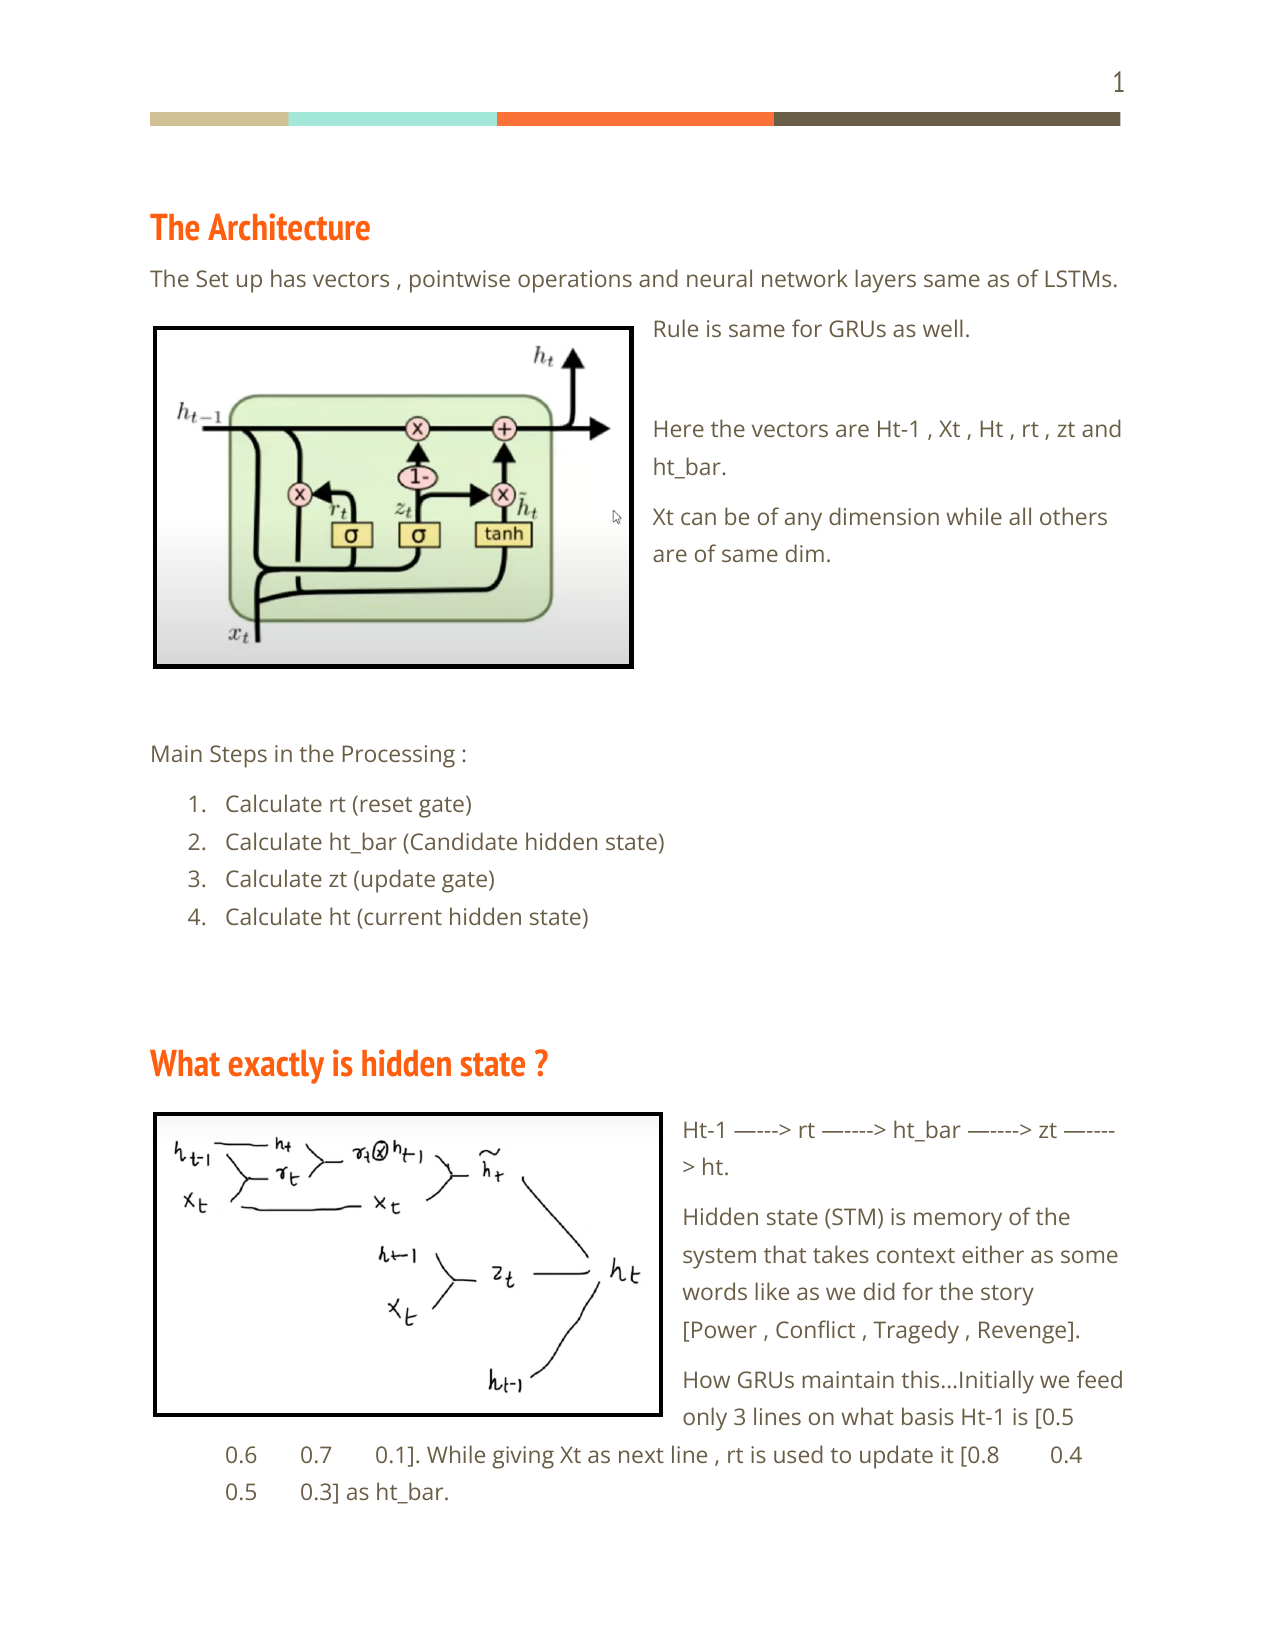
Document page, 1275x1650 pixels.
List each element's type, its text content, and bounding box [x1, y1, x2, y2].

text Hidden state (STM) is memory of the system that takes context either as some words like as we did for the story [Power , Conflict , Tragedy , Revenge]. [663, 1201, 1125, 1345]
text How GRUs maintain this…Initially we feed only 3 lines on what basis Ht-1 is [0.5 0.6 0.7 0.1]. While giving Xt as next line , rt is used to update it [0.8 0.4 0.5 0.3] as ht_bar. [150, 1364, 1125, 1508]
list Calculate ht_bar (Candidate hidden state) [187, 826, 1125, 857]
text Ht-1 —---> rt —----> ht_bar —----> zt —----> ht. [663, 1114, 1125, 1183]
text Main Steps in the Processing : [150, 738, 1125, 769]
picture [150, 112, 1121, 126]
text Here the vectors are Ht-1 , Xt , Ht , rt , zt and ht_bar. [634, 413, 1125, 482]
picture [157, 1116, 659, 1413]
list Calculate zt (update gate) [187, 863, 1125, 894]
picture [157, 330, 629, 664]
text Xt can be of any dimension while all others are of same dim. [634, 501, 1125, 569]
list Calculate ht (current hidden state) [187, 901, 1125, 932]
subtitle What exactly is hidden state ? [150, 1038, 1125, 1087]
text Rule is same for GRUs as well. [150, 313, 1125, 344]
text The Set up has vectors , pointwise operations and neural network layers same as of LSTMs. [150, 263, 1125, 294]
subtitle The Architecture [150, 202, 1125, 251]
list Calculate rt (reset gate) [187, 788, 1125, 819]
